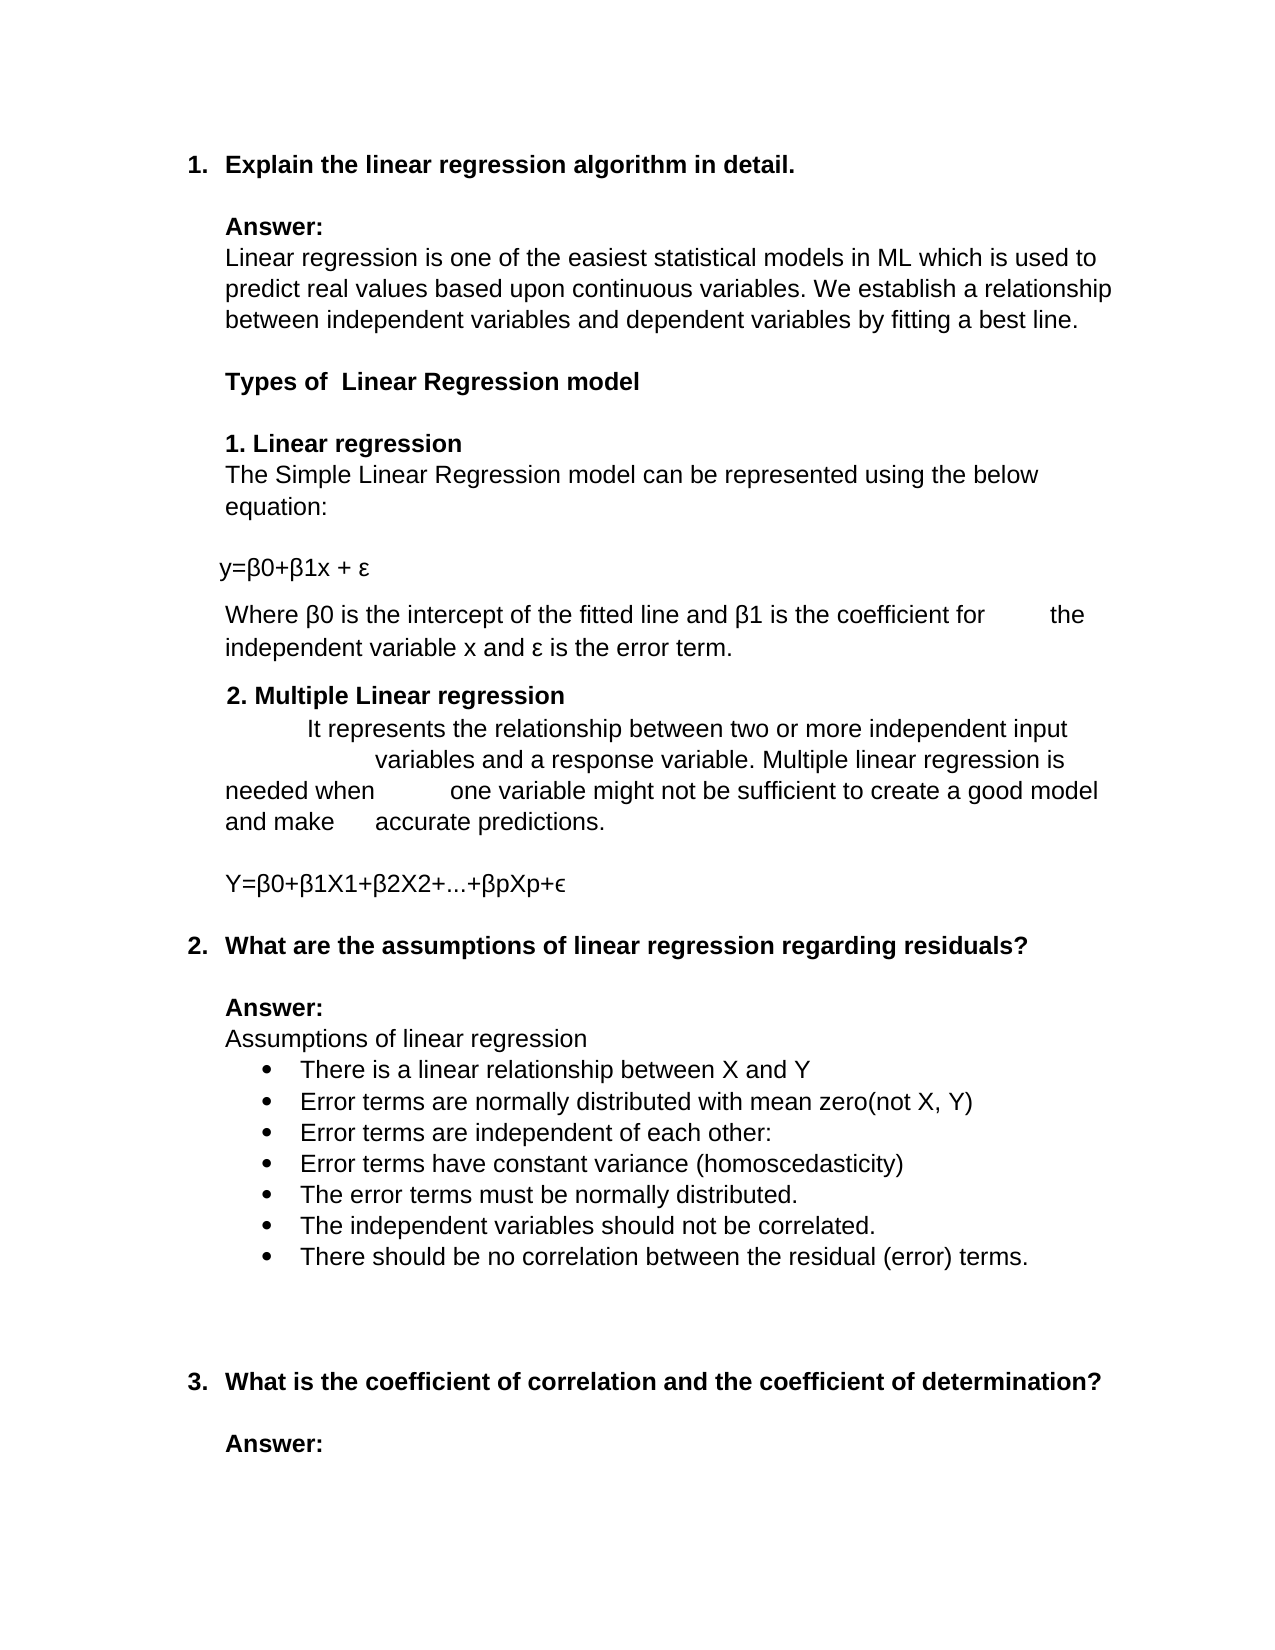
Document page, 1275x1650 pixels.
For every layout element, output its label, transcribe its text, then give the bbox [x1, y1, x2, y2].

list Types of Linear Regression model [225, 367, 1125, 396]
text Where β0 is the intercept of the fitted line and β1 is the coefficient for the independent variable x and ε is the error term. [150, 600, 1125, 662]
list Answer: [225, 212, 1125, 241]
list Error terms are independent of each other: [262, 1118, 1125, 1147]
list It represents the relationship between two or more independent input variables and a response variable. Multiple linear regression is needed when one variable might not be sufficient to create a good model and make accurate predictions. [225, 714, 1125, 836]
list The independent variables should not be correlated. [262, 1211, 1125, 1240]
list What are the assumptions of linear regression regarding residuals? [187, 931, 1125, 960]
list Y=β0+β1X1+β2X2+...+βpXp+ϵ [225, 869, 1125, 898]
list The error terms must be normally distributed. [262, 1180, 1125, 1209]
list Explain the linear regression algorithm in detail. [187, 150, 1125, 179]
list Error terms have constant variance (homoscedasticity) [262, 1149, 1125, 1178]
list The Simple Linear Regression model can be represented using the below equation: [225, 460, 1125, 520]
list Linear regression is one of the easiest statistical models in ML which is used to predict real values based upon continuous variables. We establish a relationship between independent variables and dependent variables by fitting a best line. [225, 243, 1125, 334]
list y=β0+β1x + ε [150, 553, 1125, 581]
list Answer: [225, 993, 1125, 1022]
list Assumptions of linear regression [225, 1024, 1125, 1053]
text 2. Multiple Linear regression [150, 681, 1125, 710]
list Answer: [225, 1429, 1125, 1457]
list What is the coefficient of correlation and the coefficient of determination? [187, 1367, 1125, 1395]
list 1. Linear regression [225, 429, 1125, 458]
list There is a linear relationship between X and Y [262, 1056, 1125, 1084]
list There should be no correlation between the residual (error) terms. [262, 1242, 1125, 1271]
list Error terms are normally distributed with mean zero(not X, Y) [262, 1087, 1125, 1116]
